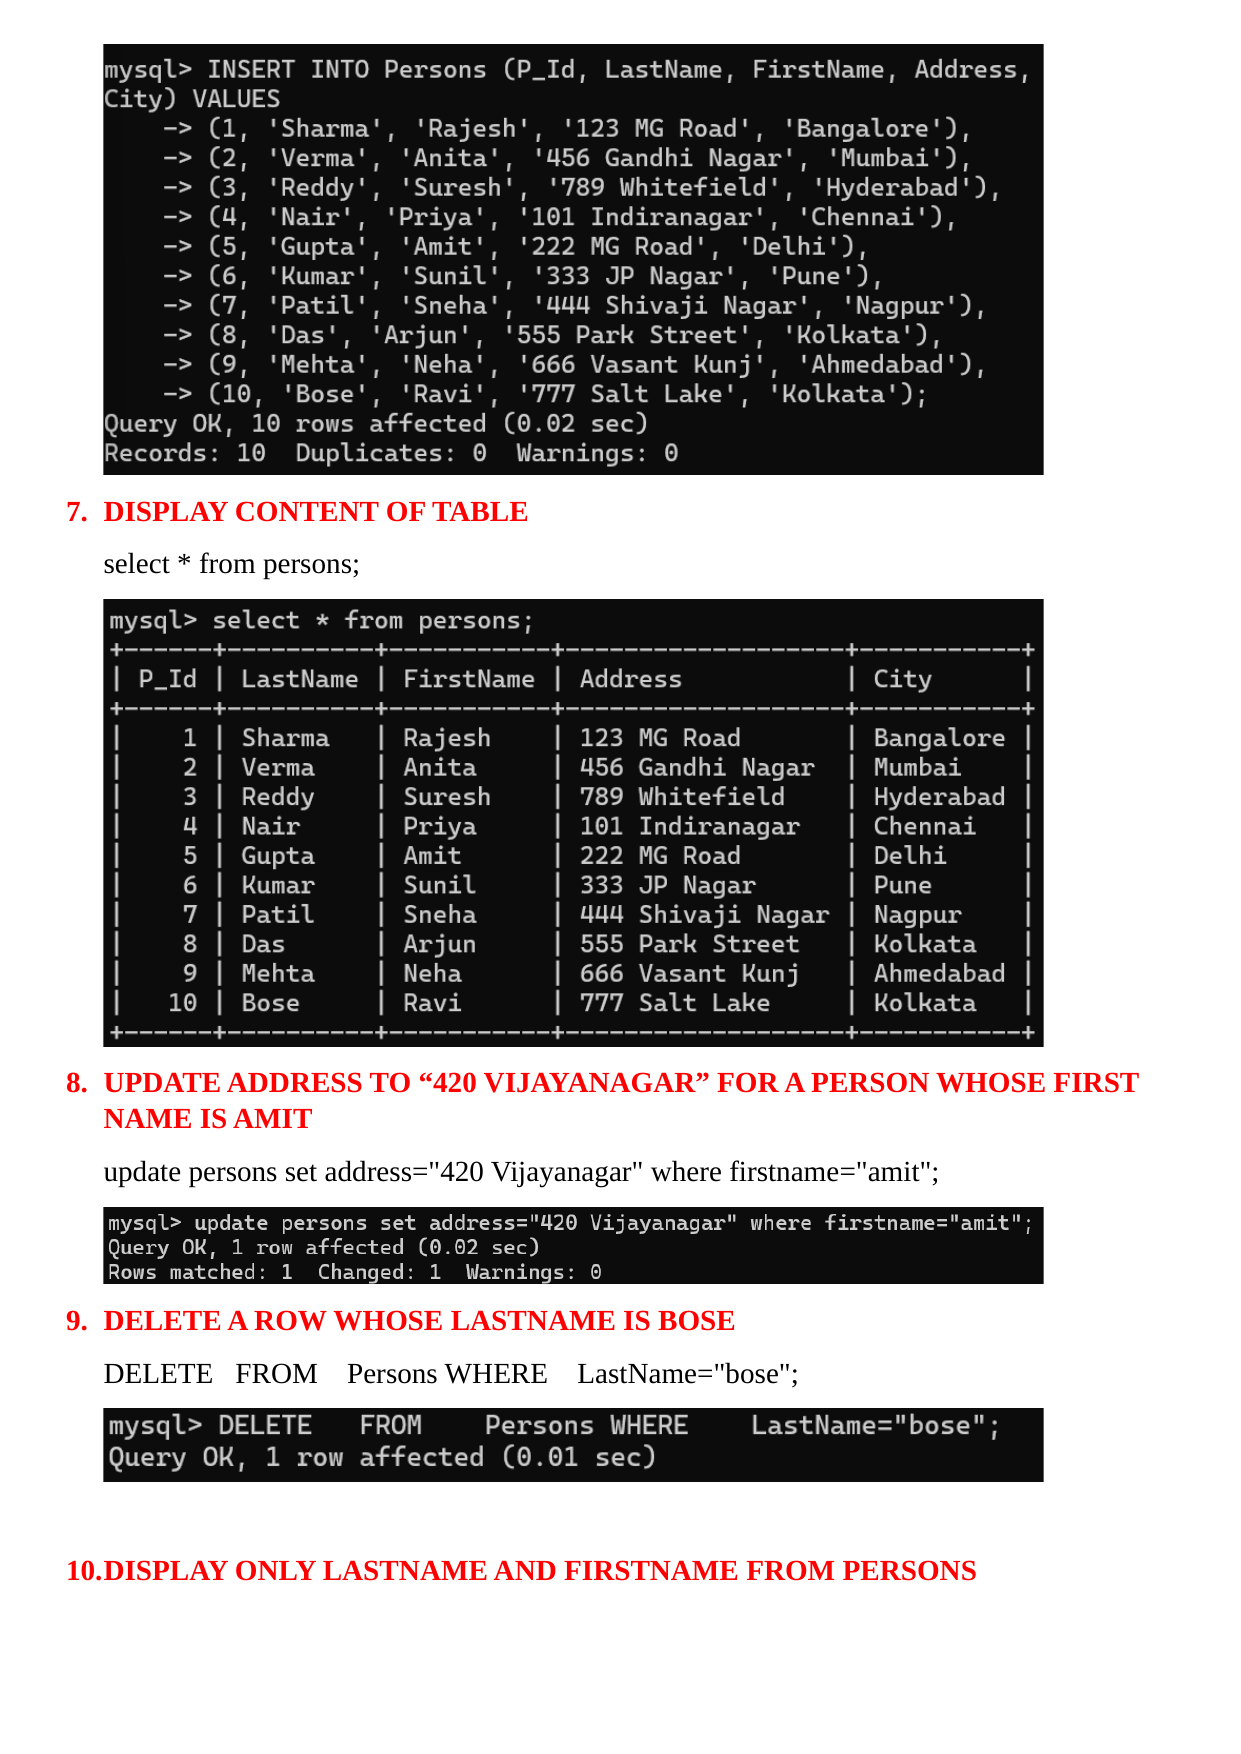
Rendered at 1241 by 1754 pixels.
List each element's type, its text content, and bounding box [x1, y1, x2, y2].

picture [103, 44, 1044, 475]
picture [103, 599, 1044, 1047]
text select * from persons; [103, 546, 1167, 580]
picture [103, 1408, 1044, 1482]
list DELETE A ROW WHOSE LASTNAME IS BOSE [66, 1303, 1167, 1337]
text DELETE FROM Persons WHERE LastName="bose"; [103, 1356, 1167, 1389]
list DISPLAY ONLY LASTNAME AND FIRSTNAME FROM PERSONS [66, 1553, 1167, 1587]
list DISPLAY CONTENT OF TABLE [66, 494, 1167, 527]
list UPDATE ADDRESS TO “420 VIJAYANAGAR” FOR A PERSON WHOSE FIRST NAME IS AMIT [66, 1065, 1167, 1135]
text update persons set address="420 Vijayanagar" where firstname="amit"; [103, 1154, 1167, 1188]
picture [103, 1207, 1044, 1284]
